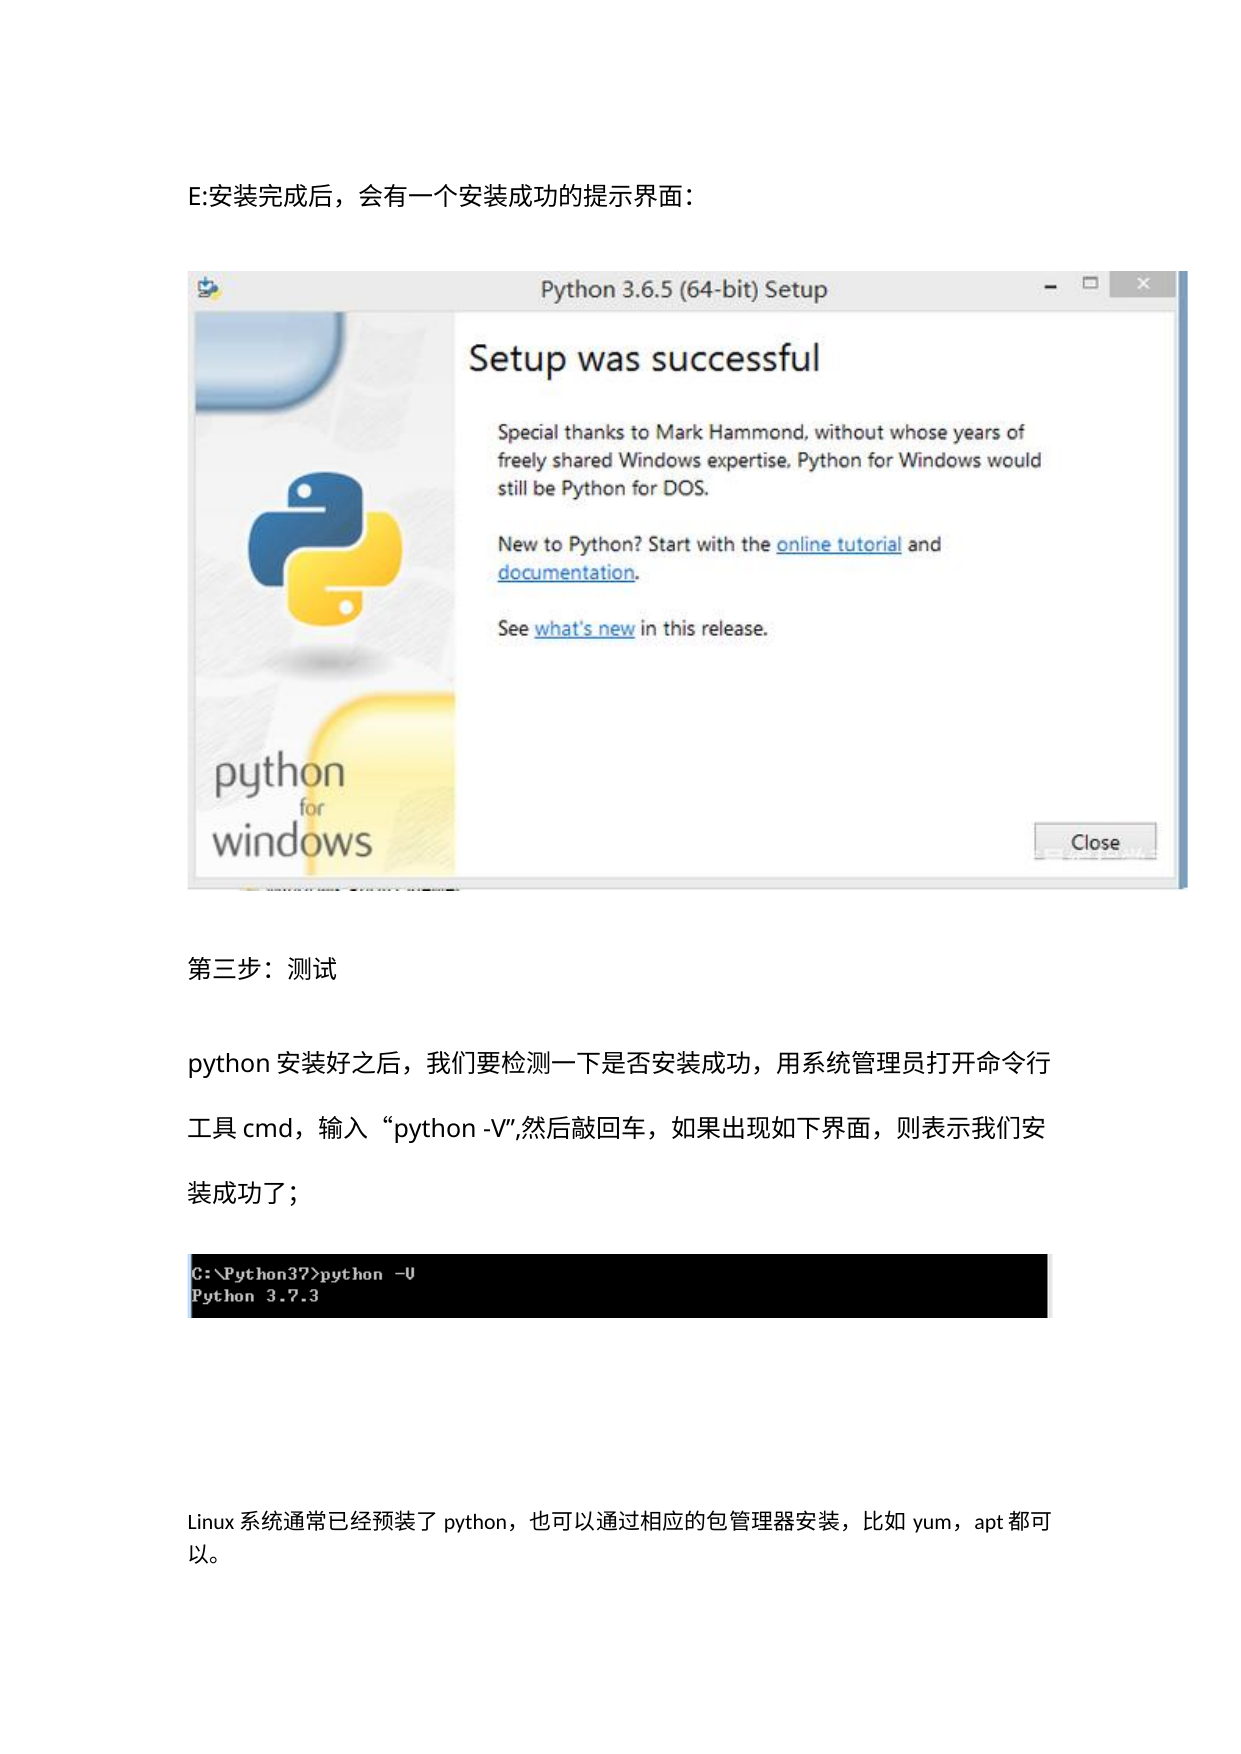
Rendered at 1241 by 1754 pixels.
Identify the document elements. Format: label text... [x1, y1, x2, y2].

picture [187, 1254, 1053, 1318]
text Linux系统通常已经预装了python，也可以通过相应的包管理器安装，比如yum，apt都可以。 [187, 1504, 1053, 1569]
text E:安装完成后，会有一个安装成功的提示界面： [187, 162, 1053, 227]
picture [187, 271, 1188, 891]
text python安装好之后，我们要检测一下是否安装成功，用系统管理员打开命令行工具cmd，输入“python -V”,然后敲回车，如果出现如下界面，则表示我们安装成功了； [187, 1029, 1053, 1224]
text 第三步：测试 [187, 935, 1053, 1000]
